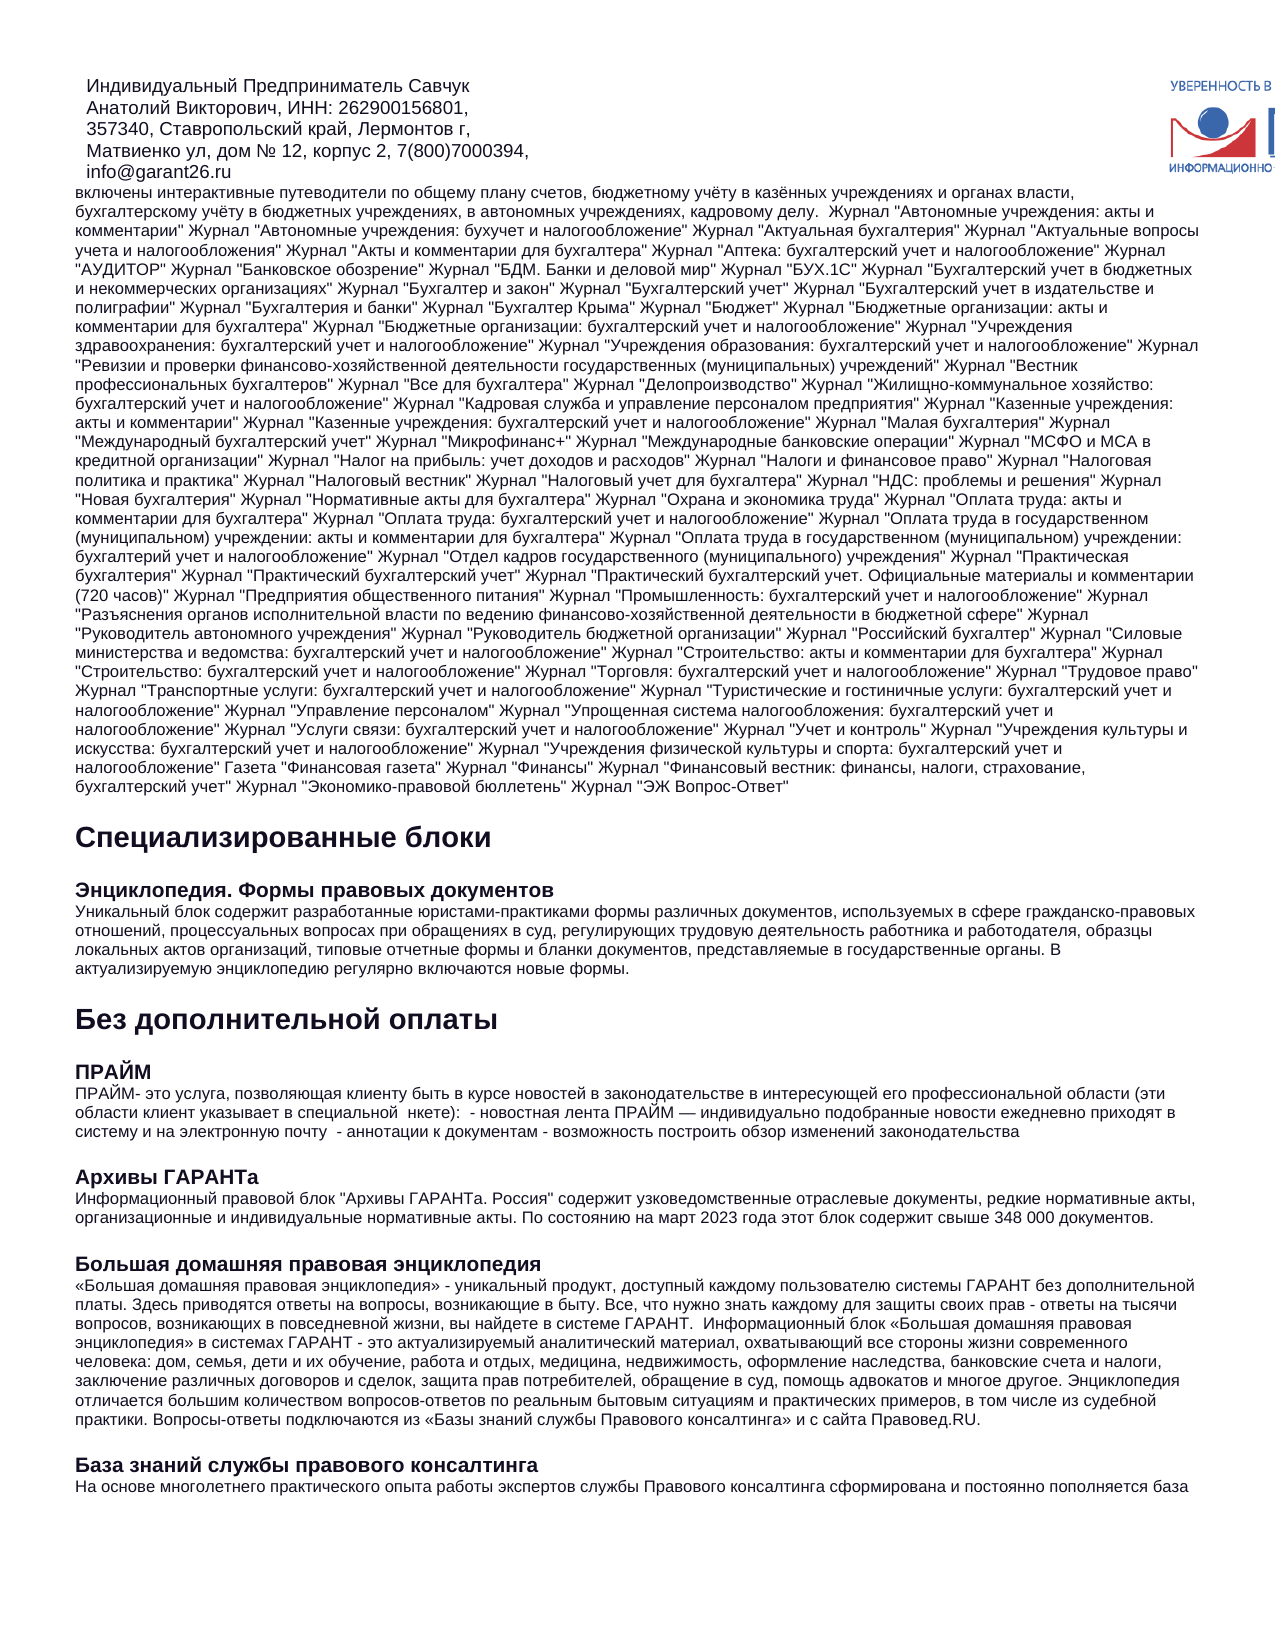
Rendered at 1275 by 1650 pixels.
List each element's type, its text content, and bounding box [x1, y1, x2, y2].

text Уникальный блок содержит разработанные юристами-практиками формы различных документов, используемых в сфере гражданско-правовых отношений, процессуальных вопросах при обращениях в суд, регулирующих трудовую деятельность работника и работодателя, образцы локальных актов организаций, типовые отчетные формы и бланки документов, представляемые в государственные органы. В актуализируемую энциклопедию регулярно включаются новые формы. [75, 902, 1200, 978]
text «Большая домашняя правовая энциклопедия» - уникальный продукт, доступный каждому пользователю системы ГАРАНТ без дополнительной платы. Здесь приводятся ответы на вопросы, возникающие в быту. Все, что нужно знать каждому для защиты своих прав - ответы на тысячи вопросов, возникающих в повседневной жизни, вы найдете в системе ГАРАНТ. Информационный блок «Большая домашняя правовая энциклопедия» в системах ГАРАНТ - это актуализируемый аналитический материал, охватывающий все стороны жизни современного человека: дом, семья, дети и их обучение, работа и отдых, медицина, недвижимость, оформление наследства, банковские счета и налоги, заключение различных договоров и сделок, защита прав потребителей, обращение в суд, помощь адвокатов и многое другое. Энциклопедия отличается большим количеством вопросов-ответов по реальным бытовым ситуациям и практических примеров, в том числе из судебной практики. Вопросы-ответы подключаются из «Базы знаний службы Правового консалтинга» и с сайта Правовед.RU. [75, 1275, 1200, 1429]
text Без дополнительной оплаты [75, 1002, 1200, 1036]
picture [1162, 74, 1275, 181]
text Специализированные блоки [75, 820, 1200, 854]
text Архивы ГАРАНТа [75, 1165, 1200, 1189]
text Энциклопедия. Формы правовых документов [75, 878, 1200, 902]
text ПРАЙМ [75, 1060, 1200, 1084]
text Большая домашняя правовая энциклопедия [75, 1251, 1200, 1275]
text ПРАЙМ- это услуга, позволяющая клиенту быть в курсе новостей в законодательстве в интересующей его профессиональной области (эти области клиент указывает в специальной нкете): - новостная лента ПРАЙМ — индивидуально подобранные новости ежедневно приходят в систему и на электронную почту - аннотации к документам - возможность построить обзор изменений законодательства [75, 1084, 1200, 1141]
text Информационный правовой блок "Архивы ГАРАНТа. Россия" содержит узковедомственные отраслевые документы, редкие нормативные акты, организационные и индивидуальные нормативные акты. По состоянию на март 2023 года этот блок содержит свыше 348 000 документов. [75, 1189, 1200, 1227]
text База знаний службы правового консалтинга [75, 1453, 1200, 1477]
